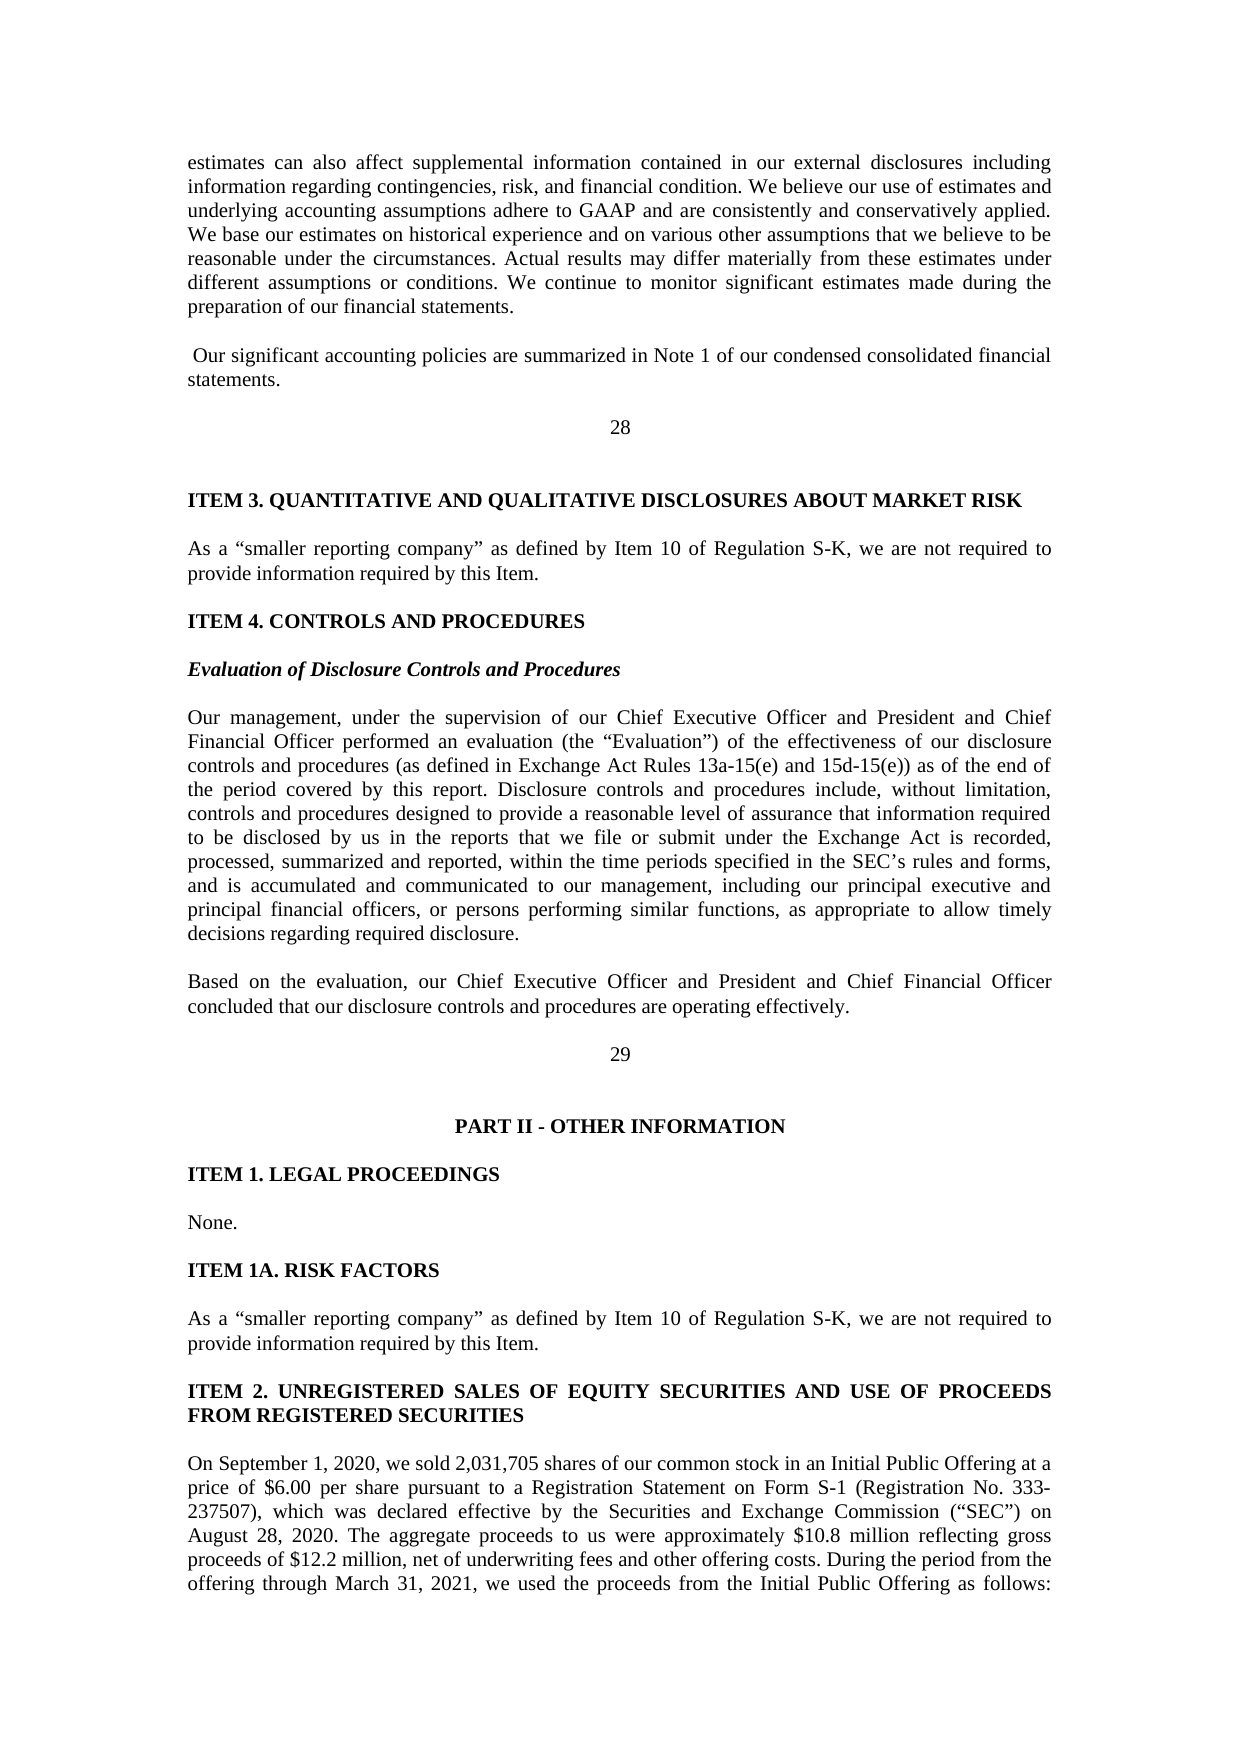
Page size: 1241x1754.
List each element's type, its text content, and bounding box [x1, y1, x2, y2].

text ITEM 4. CONTROLS AND PROCEDURES [187, 608, 1053, 633]
text PART II - OTHER INFORMATION [187, 1114, 1053, 1138]
text As a “smaller reporting company” as defined by Item 10 of Regulation S-K, we are not required to provide information required by this Item. [187, 1306, 1053, 1354]
text ITEM 2. UNREGISTERED SALES OF EQUITY SECURITIES AND USE OF PROCEEDS FROM REGISTERED SECURITIES [187, 1378, 1053, 1427]
text Evaluation of Disclosure Controls and Procedures [187, 657, 1053, 681]
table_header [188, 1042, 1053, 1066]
text None. [187, 1210, 1053, 1234]
text ITEM 1A. RISK FACTORS [187, 1258, 1053, 1282]
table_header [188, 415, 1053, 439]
text ITEM 1. LEGAL PROCEEDINGS [187, 1162, 1053, 1186]
text As a “smaller reporting company” as defined by Item 10 of Regulation S-K, we are not required to provide information required by this Item. [187, 536, 1053, 584]
text Based on the evaluation, our Chief Executive Officer and President and Chief Financial Officer concluded that our disclosure controls and procedures are operating effectively. [187, 969, 1053, 1018]
text Our significant accounting policies are summarized in Note 1 of our condensed consolidated financial statements. [187, 342, 1053, 391]
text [187, 1451, 1053, 1595]
text Our management, under the supervision of our Chief Executive Officer and President and Chief Financial Officer performed an evaluation (the “Evaluation”) of the effectiveness of our disclosure controls and procedures (as defined in Exchange Act Rules 13a-15(e) and 15d-15(e)) as of the end of the period covered by this report. Disclosure controls and procedures include, without limitation, controls and procedures designed to provide a reasonable level of assurance that information required to be disclosed by us in the reports that we file or submit under the Exchange Act is recorded, processed, summarized and reported, within the time periods specified in the SEC’s rules and forms, and is accumulated and communicated to our management, including our principal executive and principal financial officers, or persons performing similar functions, as appropriate to allow timely decisions regarding required disclosure. [187, 705, 1053, 945]
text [187, 150, 1053, 318]
text ITEM 3. QUANTITATIVE AND QUALITATIVE DISCLOSURES ABOUT MARKET RISK [187, 488, 1053, 512]
